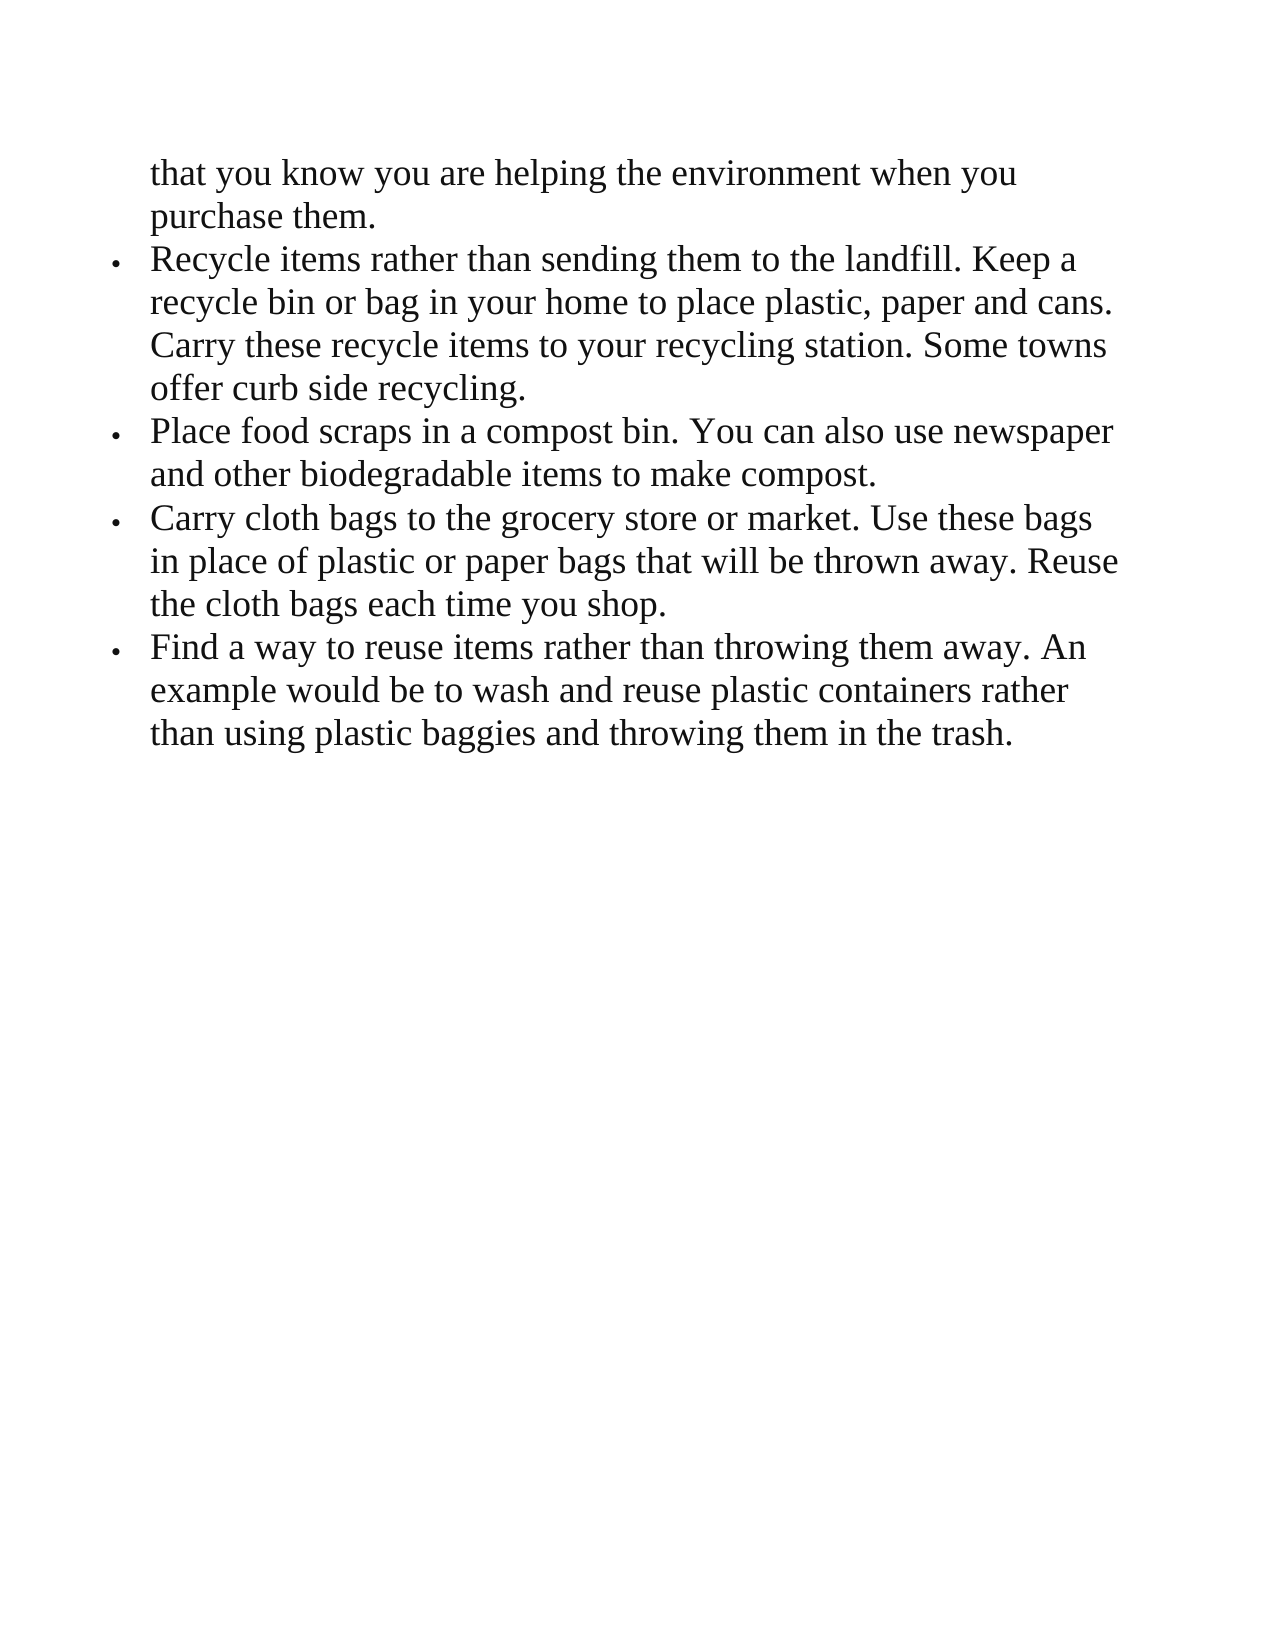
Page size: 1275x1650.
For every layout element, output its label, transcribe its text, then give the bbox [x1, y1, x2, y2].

list Recycle items rather than sending them to the landfill. Keep a recycle bin or bag in your home to place plastic, paper and cans. Carry these recycle items to your recycling station. Some towns offer curb side recycling. [112, 236, 1125, 409]
list Carry cloth bags to the grocery store or market. Use these bags in place of plastic or paper bags that will be thrown away. Reuse the cloth bags each time you shop. [112, 495, 1125, 624]
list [112, 150, 1125, 236]
list Place food scraps in a compost bin. You can also use newspaper and other biodegradable items to make compost. [112, 409, 1125, 495]
list Find a way to reuse items rather than throwing them away. An example would be to wash and reuse plastic containers rather than using plastic baggies and throwing them in the trash. [112, 624, 1125, 754]
